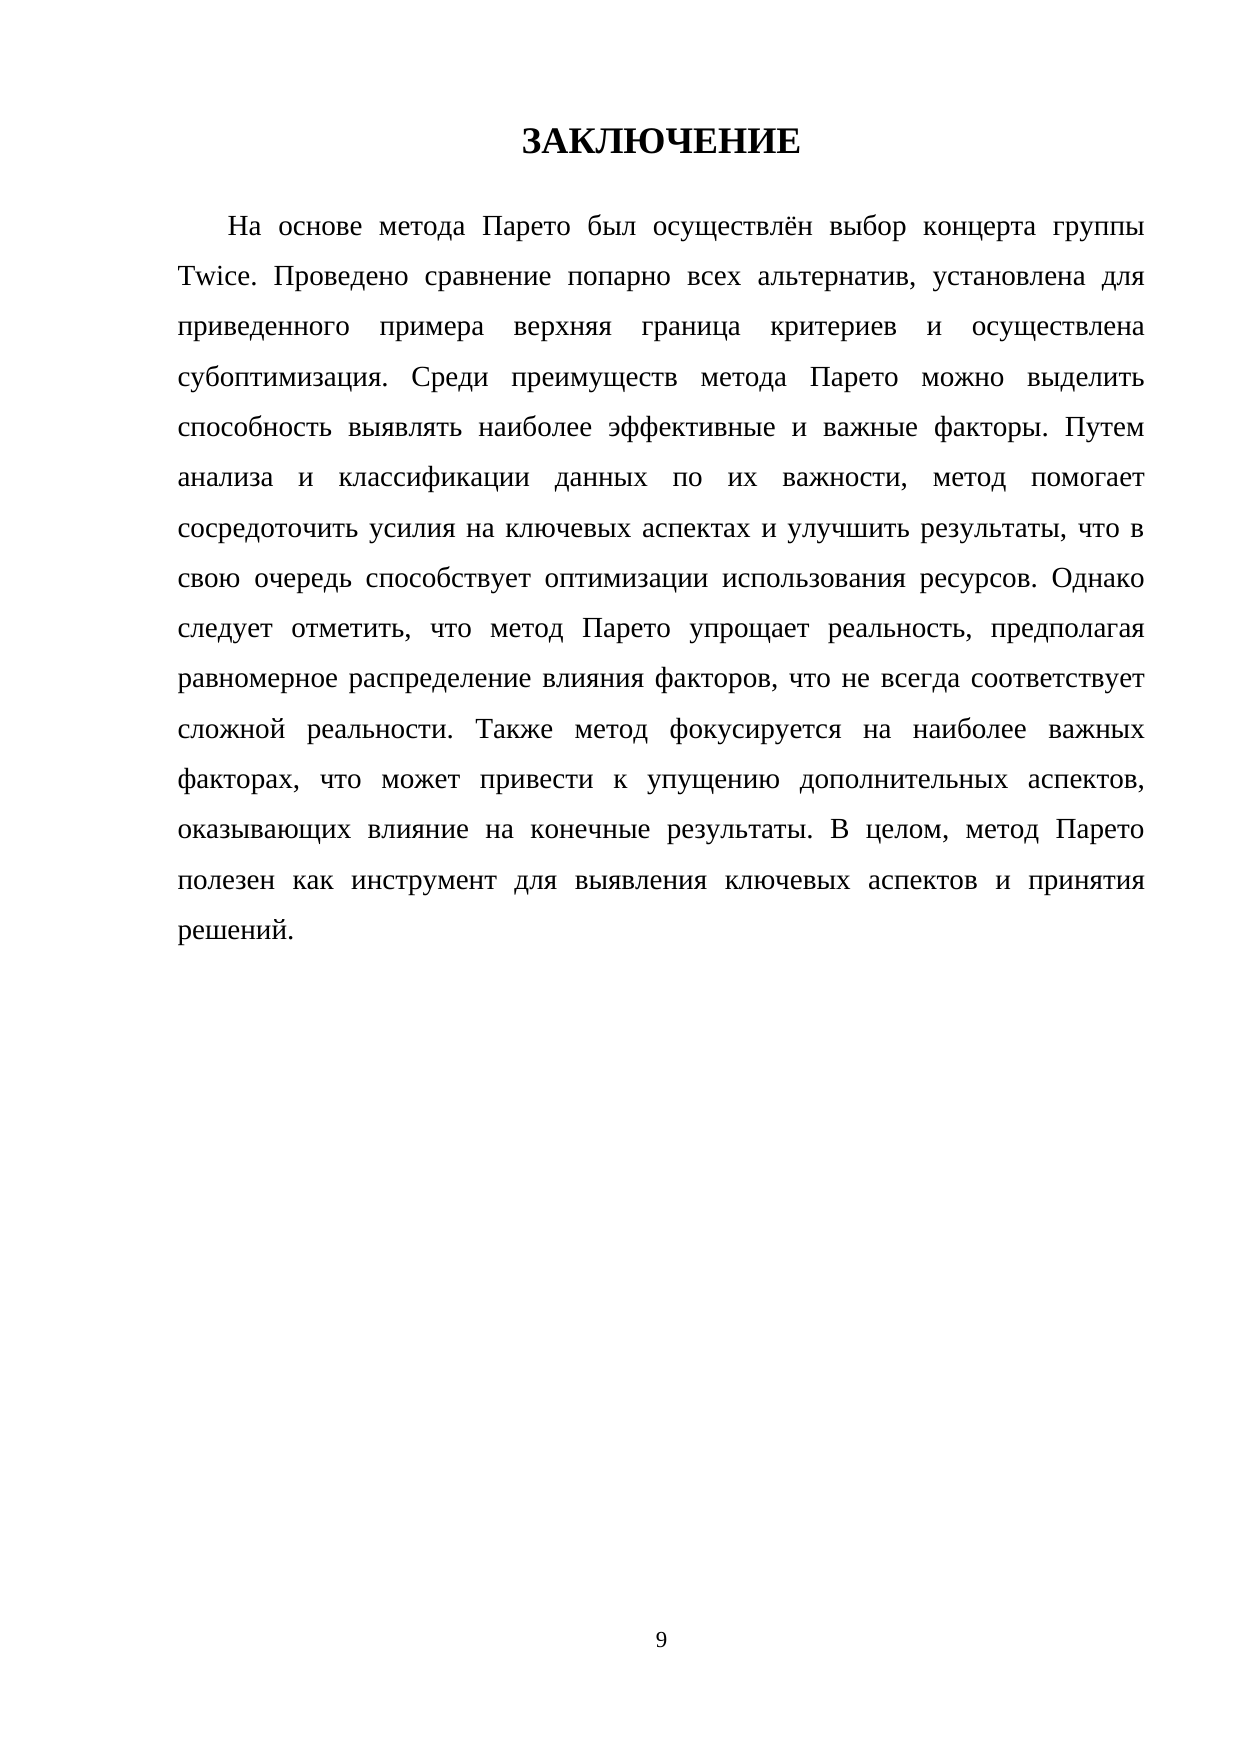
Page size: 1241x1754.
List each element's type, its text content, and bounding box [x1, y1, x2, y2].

text ЗАКЛЮЧЕНИЕ [177, 118, 1146, 161]
text На основе метода Парето был осуществлён выбор концерта группы Twice. Проведено сравнение попарно всех альтернатив, установлена для приведенного примера верхняя граница критериев и осуществлена субоптимизация. Среди преимуществ метода Парето можно выделить способность выявлять наиболее эффективные и важные факторы. Путем анализа и классификации данных по их важности, метод помогает сосредоточить усилия на ключевых аспектах и улучшить результаты, что в свою очередь способствует оптимизации использования ресурсов. Однако следует отметить, что метод Парето упрощает реальность, предполагая равномерное распределение влияния факторов, что не всегда соответствует сложной реальности. Также метод фокусируется на наиболее важных факторах, что может привести к упущению дополнительных аспектов, оказывающих влияние на конечные результаты. В целом, метод Парето полезен как инструмент для выявления ключевых аспектов и принятия решений. [177, 208, 1146, 946]
